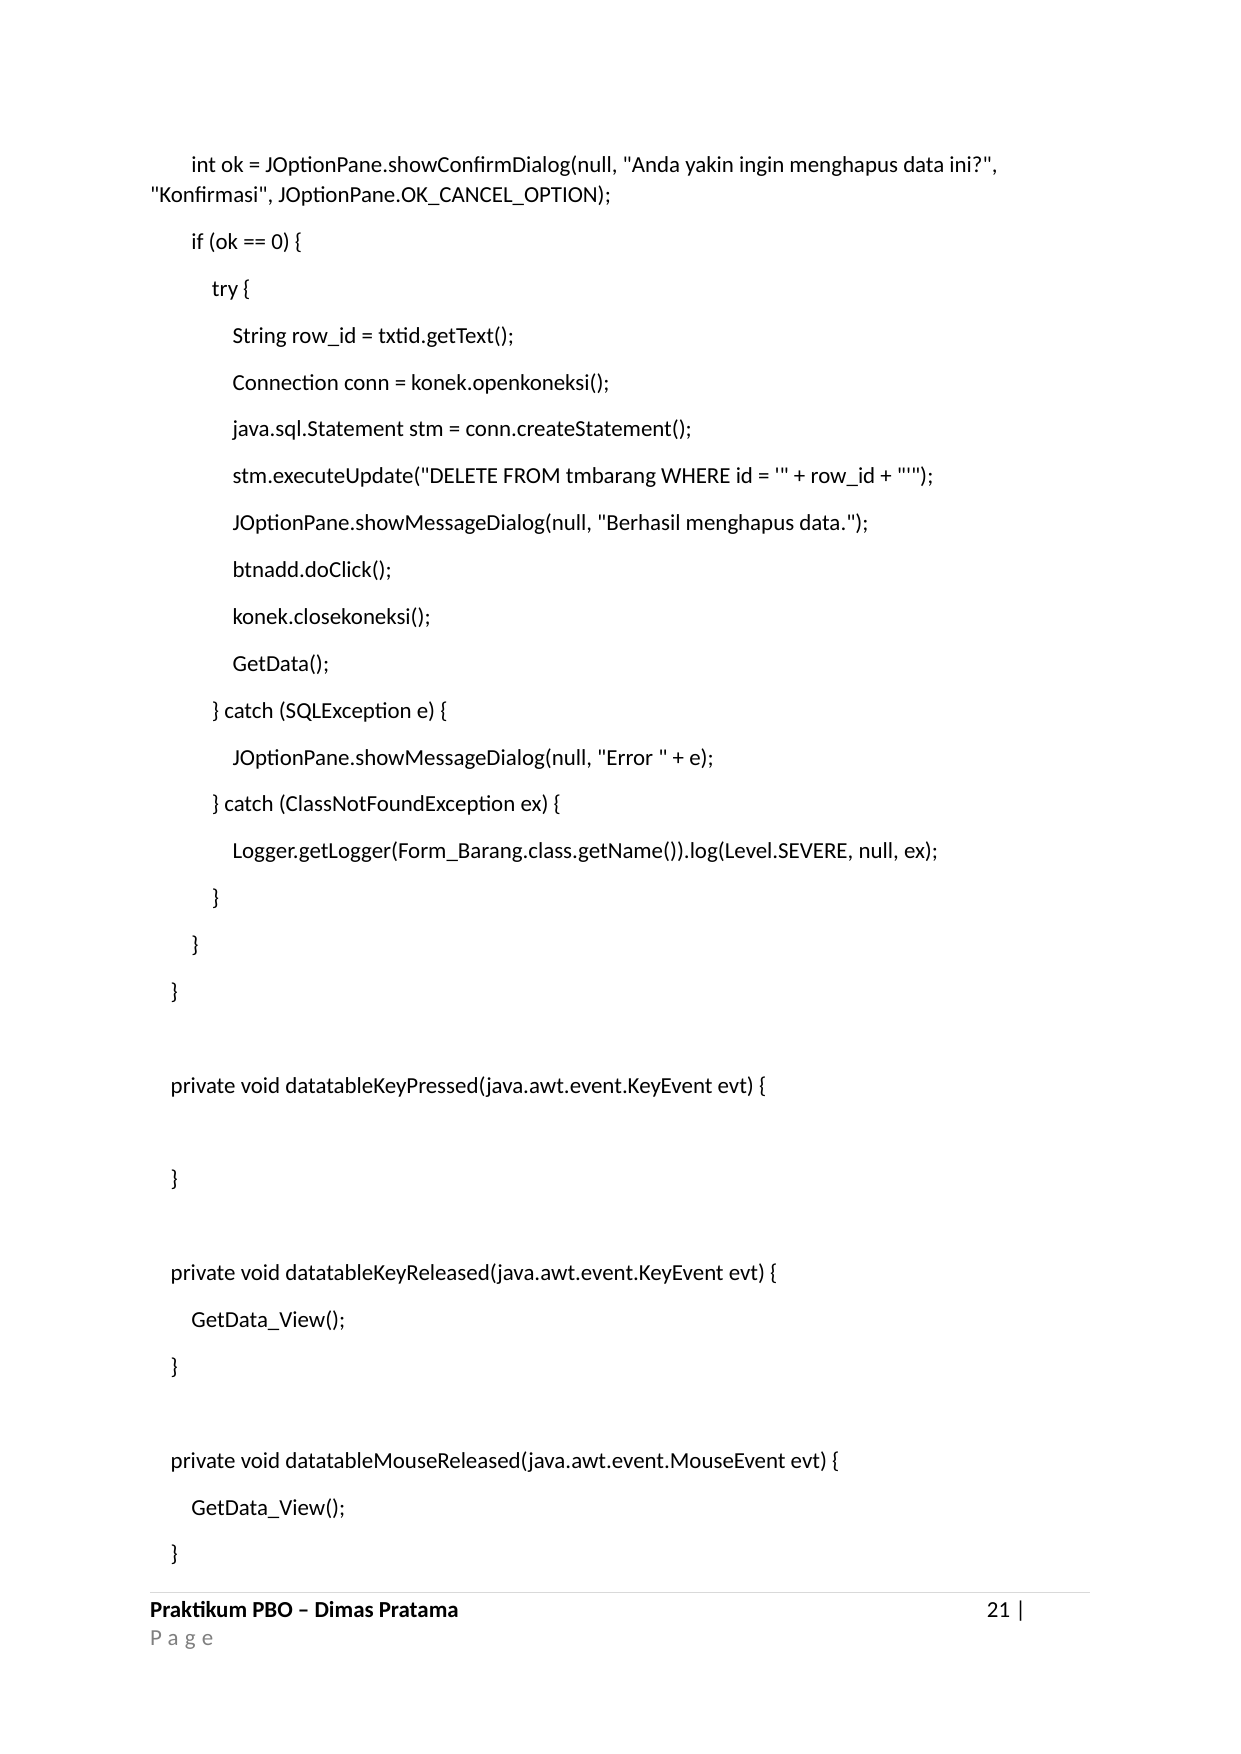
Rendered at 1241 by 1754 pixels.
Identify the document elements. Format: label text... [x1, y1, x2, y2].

text try { [150, 274, 1090, 302]
text private void datatableMouseReleased(java.awt.event.MouseEvent evt) { [150, 1446, 1090, 1474]
text } [150, 1352, 1090, 1380]
text } [150, 1539, 1090, 1568]
text } catch (ClassNotFoundException ex) { [150, 789, 1090, 818]
text JOptionPane.showMessageDialog(null, "Error " + e); [150, 743, 1090, 771]
text if (ok == 0) { [150, 227, 1090, 255]
text konek.closekoneksi(); [150, 602, 1090, 630]
text GetData_View(); [150, 1305, 1090, 1333]
text } [150, 977, 1090, 1005]
text Logger.getLogger(Form_Barang.class.getName()).log(Level.SEVERE, null, ex); [150, 836, 1090, 864]
text } [150, 930, 1090, 958]
text btnadd.doClick(); [150, 555, 1090, 583]
text private void datatableKeyPressed(java.awt.event.KeyEvent evt) { [150, 1071, 1090, 1099]
text int ok = JOptionPane.showConfirmDialog(null, "Anda yakin ingin menghapus data ini?", "Konfirmasi", JOptionPane.OK_CANCEL_OPTION); [150, 150, 1090, 208]
text } [150, 1164, 1090, 1193]
text GetData(); [150, 649, 1090, 677]
text JOptionPane.showMessageDialog(null, "Berhasil menghapus data."); [150, 508, 1090, 536]
text String row_id = txtid.getText(); [150, 321, 1090, 349]
text Connection conn = konek.openkoneksi(); [150, 368, 1090, 396]
text } [150, 883, 1090, 911]
text stm.executeUpdate("DELETE FROM tmbarang WHERE id = '" + row_id + "'"); [150, 461, 1090, 489]
text java.sql.Statement stm = conn.createStatement(); [150, 414, 1090, 443]
text GetData_View(); [150, 1493, 1090, 1521]
text } catch (SQLException e) { [150, 696, 1090, 724]
text private void datatableKeyReleased(java.awt.event.KeyEvent evt) { [150, 1258, 1090, 1286]
